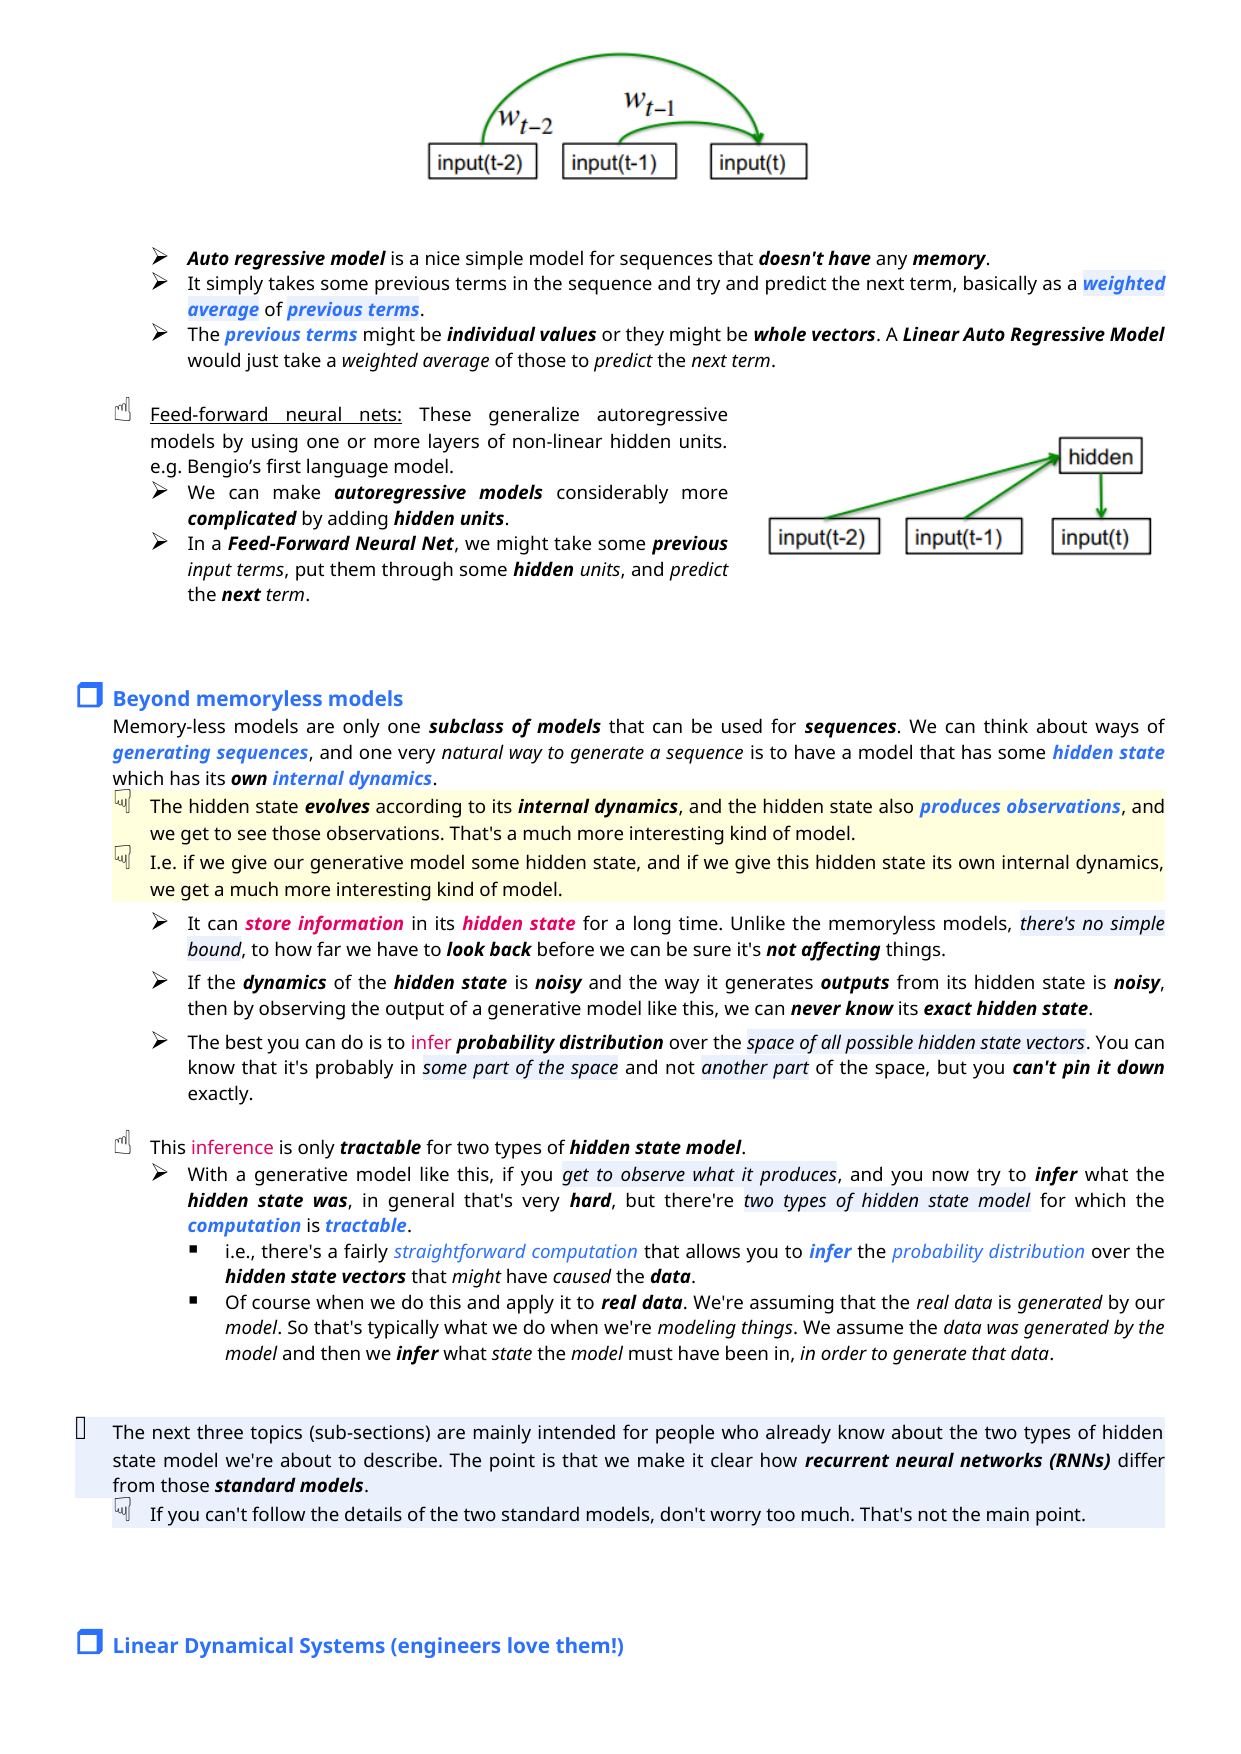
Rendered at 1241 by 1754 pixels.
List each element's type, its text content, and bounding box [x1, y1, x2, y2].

list If you can't follow the details of the two standard models, don't worry too much. That's not the main point. [112, 1498, 1165, 1528]
picture [418, 45, 823, 194]
list Auto regressive model is a nice simple model for sequences that doesn't have any memory. [150, 245, 1165, 270]
list The next three topics (sub-sections) are mainly intended for people who already know about the two types of hidden state model we're about to describe. The point is that we make it clear how recurrent neural networks (RNNs) differ from those standard models. [75, 1417, 1165, 1498]
list The hidden state evolves according to its internal dynamics, and the hidden state also produces observations, and we get to see those observations. That's a much more interesting kind of model. [112, 790, 1165, 846]
text Memory-less models are only one subclass of models that can be used for sequences. We can think about ways of generating sequences, and one very natural way to generate a sequence is to have a model that has some hidden state which has its own internal dynamics. [112, 714, 1165, 790]
table_header Feed-forward neural nets: These generalize autoregressive models by using one or more layers of non-linear hidden units. e.g. Bengio’s first language model. We can make autoregressive models considerably more complicated by adding hidden units. In a Feed-Forward Neural Net, we might take some previous input terms, put them through some hidden units, and predict the next term. [64, 398, 739, 607]
list It simply takes some previous terms in the sequence and try and predict the next term, basically as a weighted average of previous terms. [150, 270, 1165, 321]
list Linear Dynamical Systems (engineers love them!) [75, 1630, 1165, 1661]
list The previous terms might be individual values or they might be whole vectors. A Linear Auto Regressive Model would just take a weighted average of those to predict the next term. [150, 321, 1165, 372]
list I.e. if we give our generative model some hidden state, and if we give this hidden state its own internal dynamics, we get a much more interesting kind of model. [112, 846, 1165, 902]
picture [750, 423, 1161, 568]
list Beyond memoryless models [75, 683, 1165, 714]
list This inference is only tractable for two types of hidden state model. [112, 1131, 1165, 1161]
table_header [739, 398, 1177, 607]
list It can store information in its hidden state for a long time. Unlike the memoryless models, there's no simple bound, to how far we have to look back before we can be sure it's not affecting things. [150, 910, 1165, 961]
list i.e., there's a fairly straightforward computation that allows you to infer the probability distribution over the hidden state vectors that might have caused the data. [187, 1238, 1165, 1289]
list With a generative model like this, if you get to observe what it produces, and you now try to infer what the hidden state was, in general that's very hard, but there're two types of hidden state model for which the computation is tractable. [150, 1161, 1165, 1238]
list If the dynamics of the hidden state is noisy and the way it generates outputs from its hidden state is noisy, then by observing the output of a generative model like this, we can never know its exact hidden state. [150, 970, 1165, 1021]
list Of course when we do this and apply it to real data. We're assuming that the real data is generated by our model. So that's typically what we do when we're modeling things. We assume the data was generated by the model and then we infer what state the model must have been in, in order to generate that data. [187, 1289, 1165, 1366]
list The best you can do is to infer probability distribution over the space of all possible hidden state vectors. You can know that it's probably in some part of the space and not another part of the space, but you can't pin it down exactly. [150, 1029, 1165, 1106]
